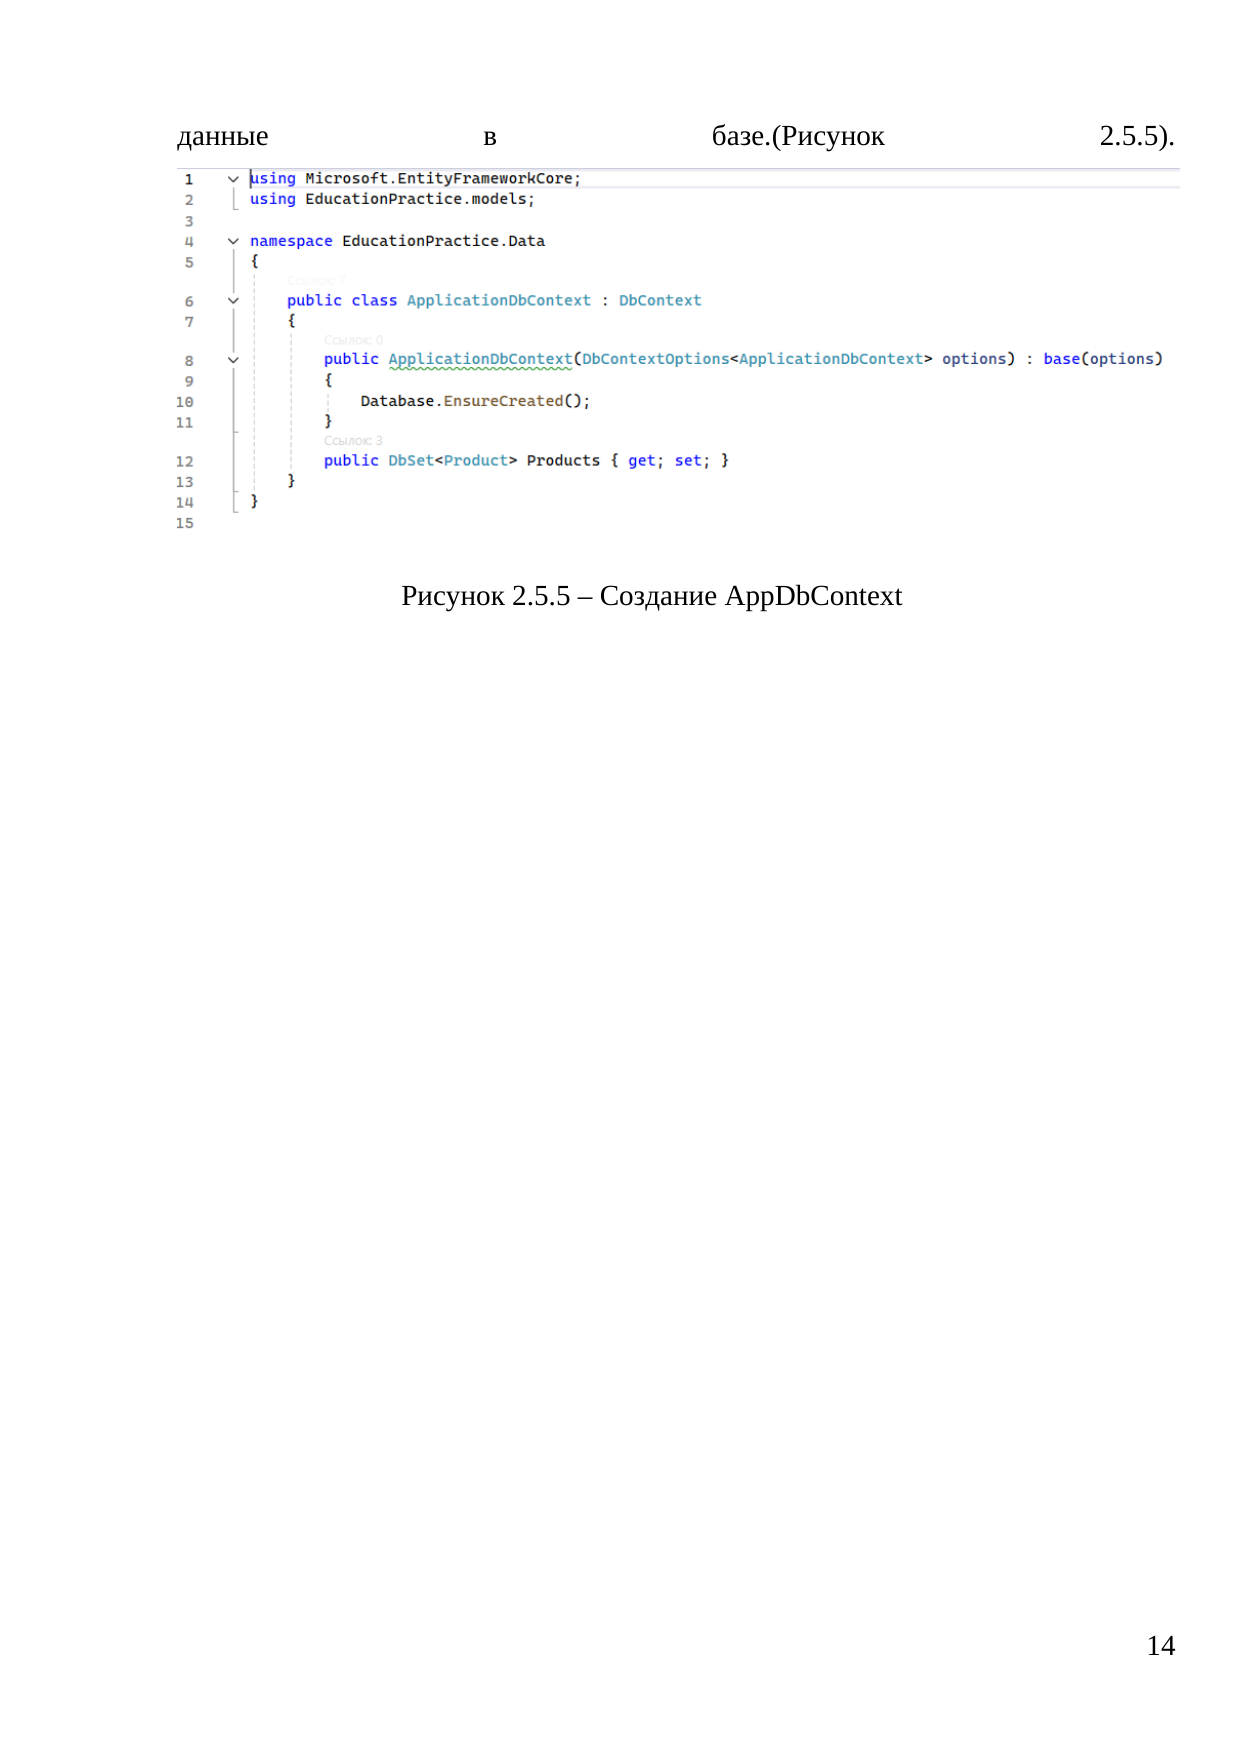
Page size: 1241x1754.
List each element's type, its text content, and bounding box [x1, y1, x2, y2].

text Рисунок 2.5.5 – Создание AppDbContext [327, 578, 1175, 611]
picture [177, 168, 1181, 561]
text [177, 118, 1175, 168]
